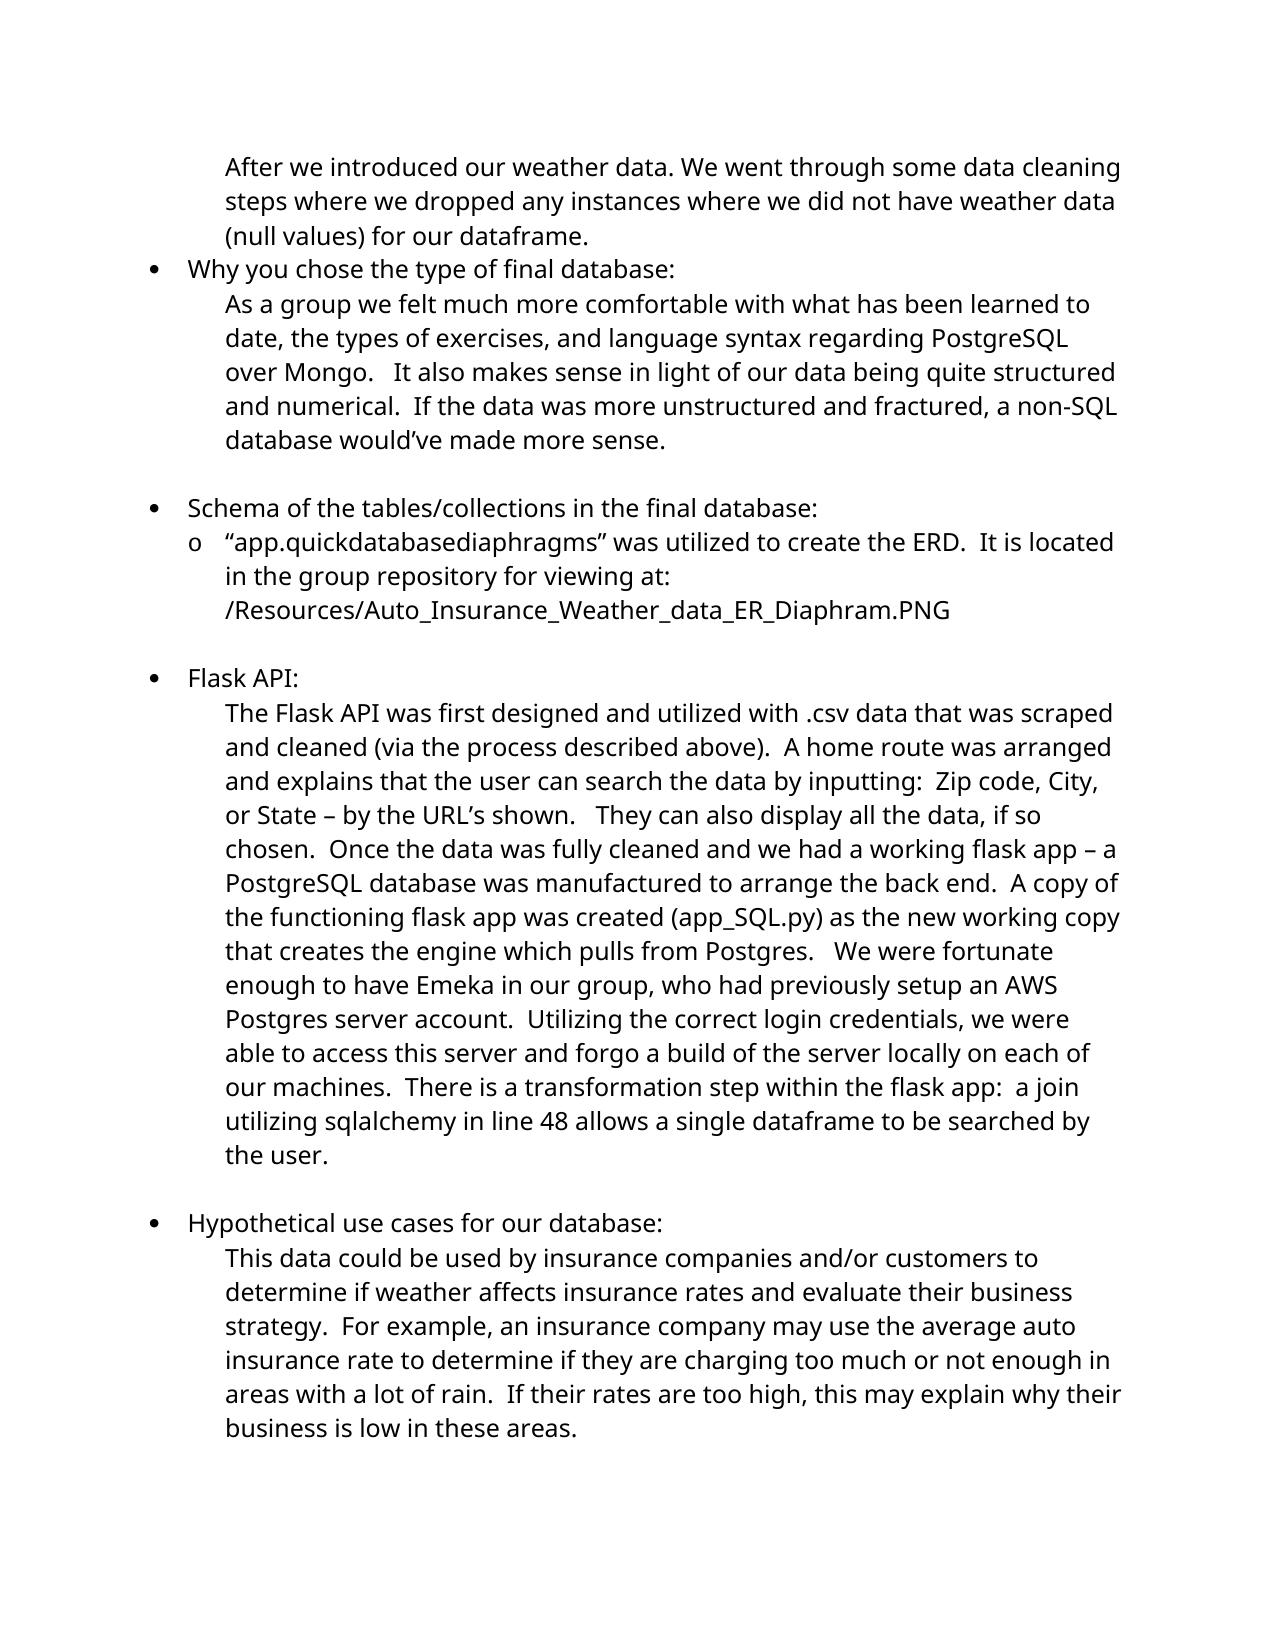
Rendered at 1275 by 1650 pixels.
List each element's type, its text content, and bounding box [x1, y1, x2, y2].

list After we introduced our weather data. We went through some data cleaning steps where we dropped any instances where we did not have weather data (null values) for our dataframe. [225, 150, 1125, 252]
list Flask API: [150, 661, 1125, 695]
list “app.quickdatabasediaphragms” was utilized to create the ERD. It is located in the group repository for viewing at: /Resources/Auto_Insurance_Weather_data_ER_Diaphram.PNG [187, 525, 1125, 627]
list Schema of the tables/collections in the final database: [150, 491, 1125, 525]
list The Flask API was first designed and utilized with .csv data that was scraped and cleaned (via the process described above). A home route was arranged and explains that the user can search the data by inputting: Zip code, City, or State – by the URL’s shown. They can also display all the data, if so chosen. Once the data was fully cleaned and we had a working flask app – a PostgreSQL database was manufactured to arrange the back end. A copy of the functioning flask app was created (app_SQL.py) as the new working copy that creates the engine which pulls from Postgres. We were fortunate enough to have Emeka in our group, who had previously setup an AWS Postgres server account. Utilizing the correct login credentials, we were able to access this server and forgo a build of the server locally on each of our machines. There is a transformation step within the flask app: a join utilizing sqlalchemy in line 48 allows a single dataframe to be searched by the user. [225, 695, 1125, 1172]
list Why you chose the type of final database: [150, 252, 1125, 286]
text This data could be used by insurance companies and/or customers to determine if weather affects insurance rates and evaluate their business strategy. For example, an insurance company may use the average auto insurance rate to determine if they are charging too much or not enough in areas with a lot of rain. If their rates are too high, this may explain why their business is low in these areas. [225, 1240, 1125, 1444]
list Hypothetical use cases for our database: [150, 1206, 1125, 1240]
